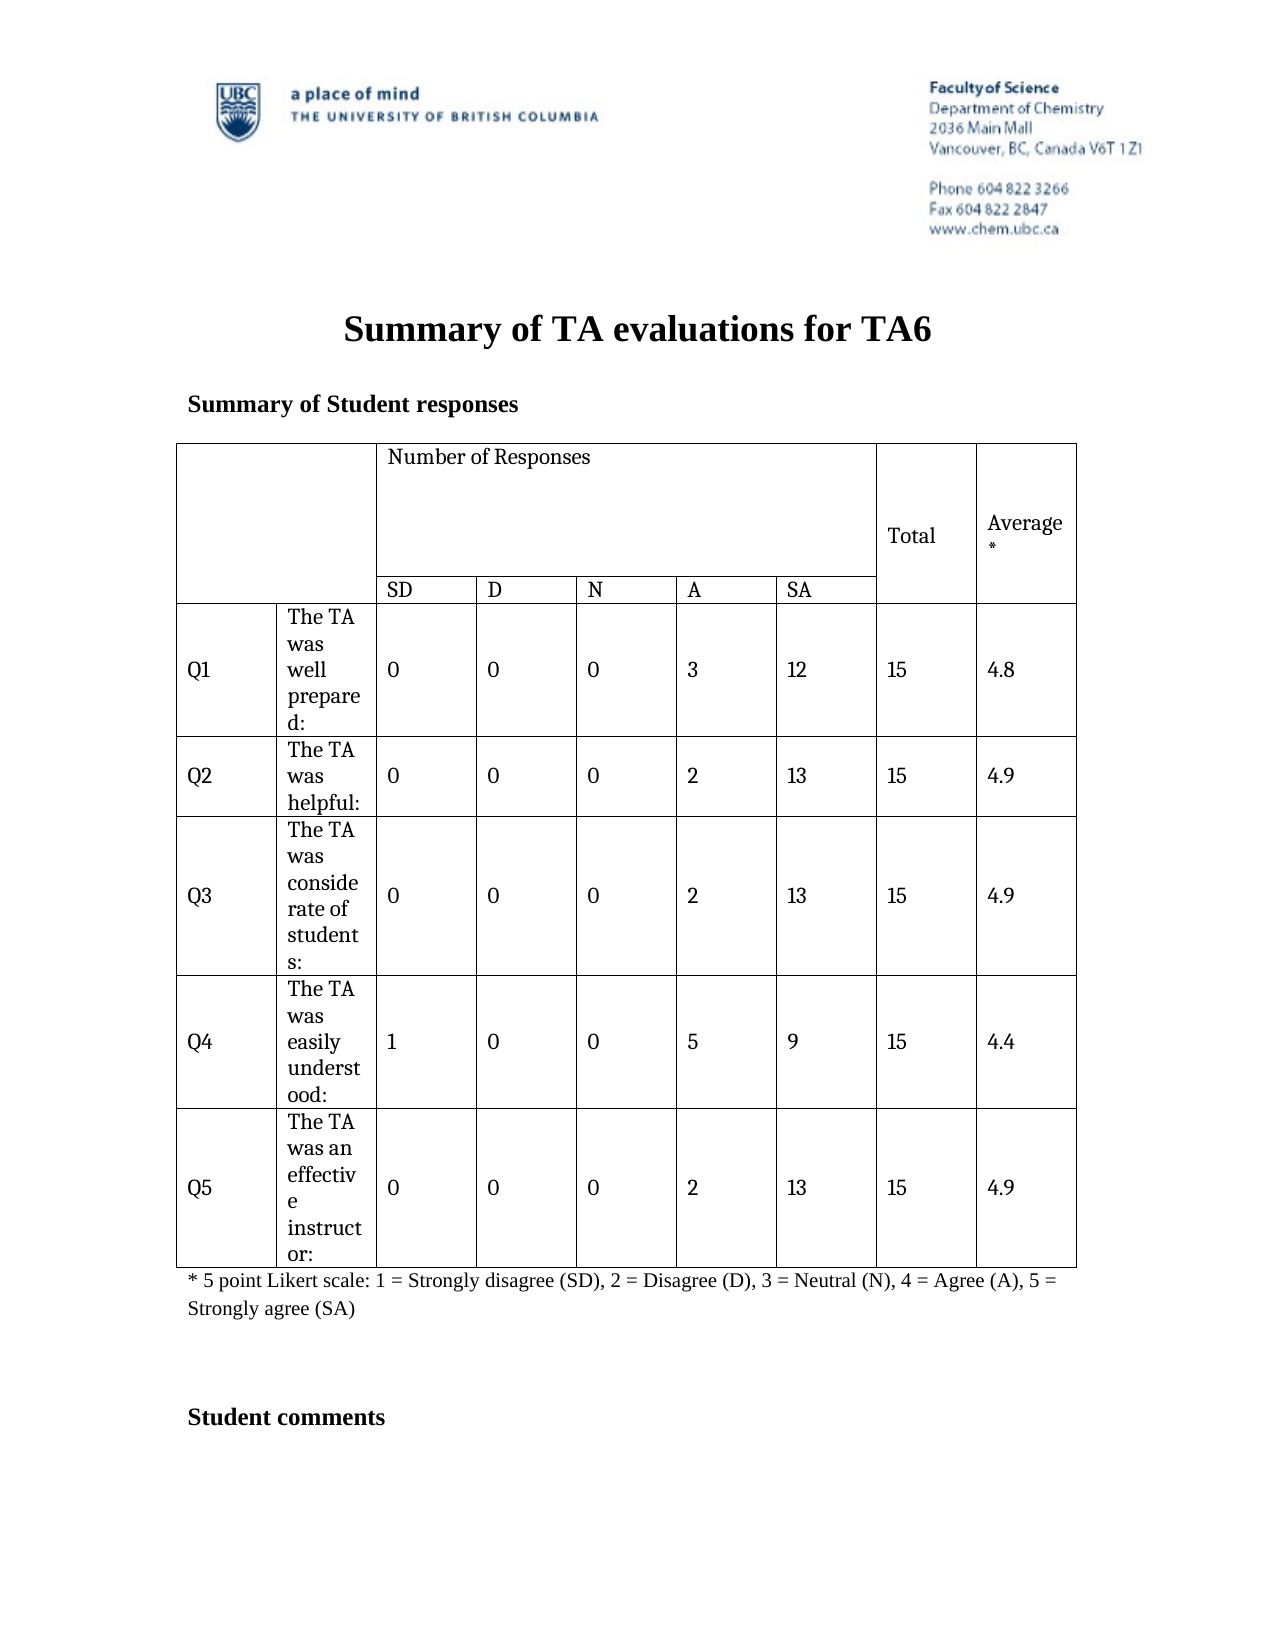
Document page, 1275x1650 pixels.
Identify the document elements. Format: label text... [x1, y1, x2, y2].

table_cell Q3 [177, 817, 276, 975]
table_cell 0 [477, 604, 576, 736]
table_cell 0 [377, 817, 476, 975]
table_cell 15 [877, 604, 976, 736]
table_cell 0 [577, 604, 676, 736]
table_cell The TA was well prepared: [277, 604, 376, 736]
table_cell Q4 [177, 976, 276, 1108]
subtitle Summary of TA evaluations for TA6 [187, 306, 1087, 349]
picture [206, 75, 1182, 257]
table_cell 2 [677, 737, 776, 816]
table_cell 4.4 [977, 976, 1076, 1108]
table_cell Q1 [177, 604, 276, 736]
table_cell 0 [377, 1109, 476, 1267]
table_cell 0 [477, 976, 576, 1108]
table_cell 5 [677, 976, 776, 1108]
table_cell N [577, 577, 676, 603]
table_cell 3 [677, 604, 776, 736]
table_cell 0 [377, 737, 476, 816]
table_header [177, 444, 376, 603]
table_cell 9 [777, 976, 876, 1108]
text * 5 point Likert scale: 1 = Strongly disagree (SD), 2 = Disagree (D), 3 = Neutral (N), 4 = Agree (A), 5 = Strongly agree (SA) [187, 1268, 1087, 1377]
table_cell 0 [577, 1109, 676, 1267]
table_cell 1 [377, 976, 476, 1108]
table_cell 0 [477, 737, 576, 816]
table_cell A [677, 577, 776, 603]
table_cell D [477, 577, 576, 603]
table_cell 2 [677, 1109, 776, 1267]
table_cell 0 [577, 737, 676, 816]
table_cell 13 [777, 817, 876, 975]
text Student comments [187, 1402, 1087, 1431]
table_cell 13 [777, 737, 876, 816]
table_header Average* [977, 444, 1076, 603]
table_cell 4.9 [977, 1109, 1076, 1267]
table_cell 12 [777, 604, 876, 736]
table_cell Q2 [177, 737, 276, 816]
table_cell 4.9 [977, 817, 1076, 975]
table_cell 15 [877, 1109, 976, 1267]
table_cell 15 [877, 737, 976, 816]
table_cell The TA was considerate of students: [277, 817, 376, 975]
table_cell SA [777, 577, 876, 603]
table_cell 4.9 [977, 737, 1076, 816]
table_cell The TA was easily understood: [277, 976, 376, 1108]
table_cell 15 [877, 817, 976, 975]
table_cell 0 [577, 817, 676, 975]
table_header Total [877, 444, 976, 603]
table_cell SD [377, 577, 476, 603]
table_cell 15 [877, 976, 976, 1108]
table_cell 0 [377, 604, 476, 736]
table_cell 0 [477, 1109, 576, 1267]
text Summary of Student responses [187, 356, 1087, 418]
table_cell 0 [477, 817, 576, 975]
table_cell 2 [677, 817, 776, 975]
table_cell 0 [577, 976, 676, 1108]
table_cell The TA was an effective instructor: [277, 1109, 376, 1267]
table_cell The TA was helpful: [277, 737, 376, 816]
table_cell Q5 [177, 1109, 276, 1267]
table_cell 13 [777, 1109, 876, 1267]
table_header Number of Responses [377, 444, 876, 576]
table_cell 4.8 [977, 604, 1076, 736]
